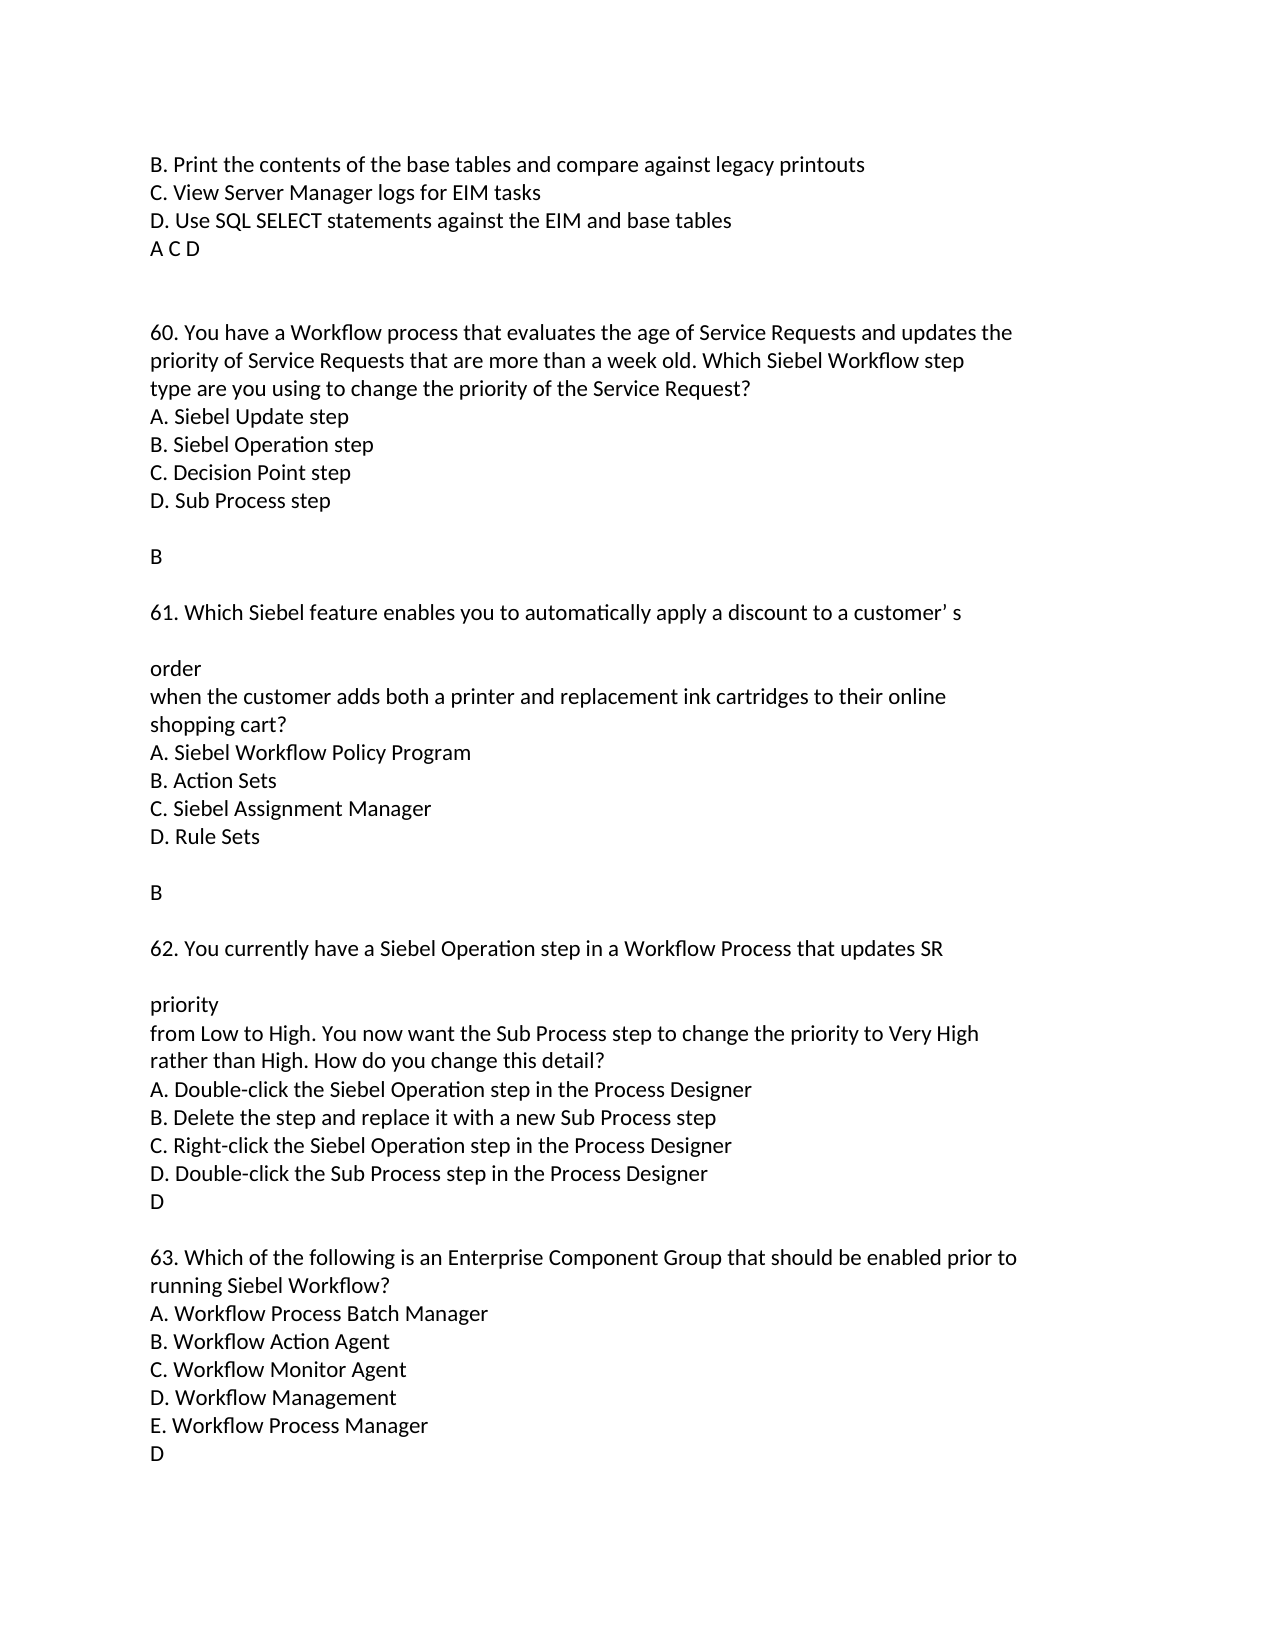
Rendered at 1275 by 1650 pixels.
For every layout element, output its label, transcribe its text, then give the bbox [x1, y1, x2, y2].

text D. Rule Sets [150, 822, 1125, 851]
text C. Right-click the Siebel Operation step in the Process Designer [150, 1131, 1125, 1159]
text B [150, 542, 1125, 570]
text priority [150, 991, 1125, 1019]
text from Low to High. You now want the Sub Process step to change the priority to Very High [150, 1019, 1125, 1047]
text A. Double-click the Siebel Operation step in the Process Designer [150, 1075, 1125, 1103]
text D. Sub Process step [150, 486, 1125, 514]
text A. Workflow Process Batch Manager [150, 1299, 1125, 1327]
text D. Double-click the Sub Process step in the Process Designer [150, 1159, 1125, 1187]
text running Siebel Workflow? [150, 1271, 1125, 1299]
text C. Workflow Monitor Agent [150, 1355, 1125, 1383]
text B. Siebel Operation step [150, 430, 1125, 458]
text B [150, 878, 1125, 907]
text A C D [150, 234, 1125, 262]
text D [150, 1187, 1125, 1215]
text 61. Which Siebel feature enables you to automatically apply a discount to a customer’ s [150, 598, 1125, 654]
text D. Workflow Management [150, 1383, 1125, 1411]
text priority of Service Requests that are more than a week old. Which Siebel Workflow step [150, 346, 1125, 374]
text 60. You have a Workflow process that evaluates the age of Service Requests and updates the [150, 318, 1125, 346]
text E. Workflow Process Manager [150, 1411, 1125, 1439]
text 62. You currently have a Siebel Operation step in a Workflow Process that updates SR [150, 934, 1125, 991]
text C. Decision Point step [150, 458, 1125, 486]
text rather than High. How do you change this detail? [150, 1047, 1125, 1075]
text D [150, 1439, 1125, 1467]
text B. Delete the step and replace it with a new Sub Process step [150, 1103, 1125, 1131]
text B. Print the contents of the base tables and compare against legacy printouts [150, 150, 1125, 178]
text C. View Server Manager logs for EIM tasks [150, 178, 1125, 206]
text B. Action Sets [150, 766, 1125, 794]
text shopping cart? [150, 710, 1125, 738]
text C. Siebel Assignment Manager [150, 794, 1125, 822]
text A. Siebel Update step [150, 402, 1125, 430]
text D. Use SQL SELECT statements against the EIM and base tables [150, 206, 1125, 234]
text when the customer adds both a printer and replacement ink cartridges to their online [150, 682, 1125, 710]
text A. Siebel Workflow Policy Program [150, 738, 1125, 766]
text 63. Which of the following is an Enterprise Component Group that should be enabled prior to [150, 1243, 1125, 1271]
text type are you using to change the priority of the Service Request? [150, 374, 1125, 402]
text B. Workflow Action Agent [150, 1327, 1125, 1355]
text order [150, 654, 1125, 682]
